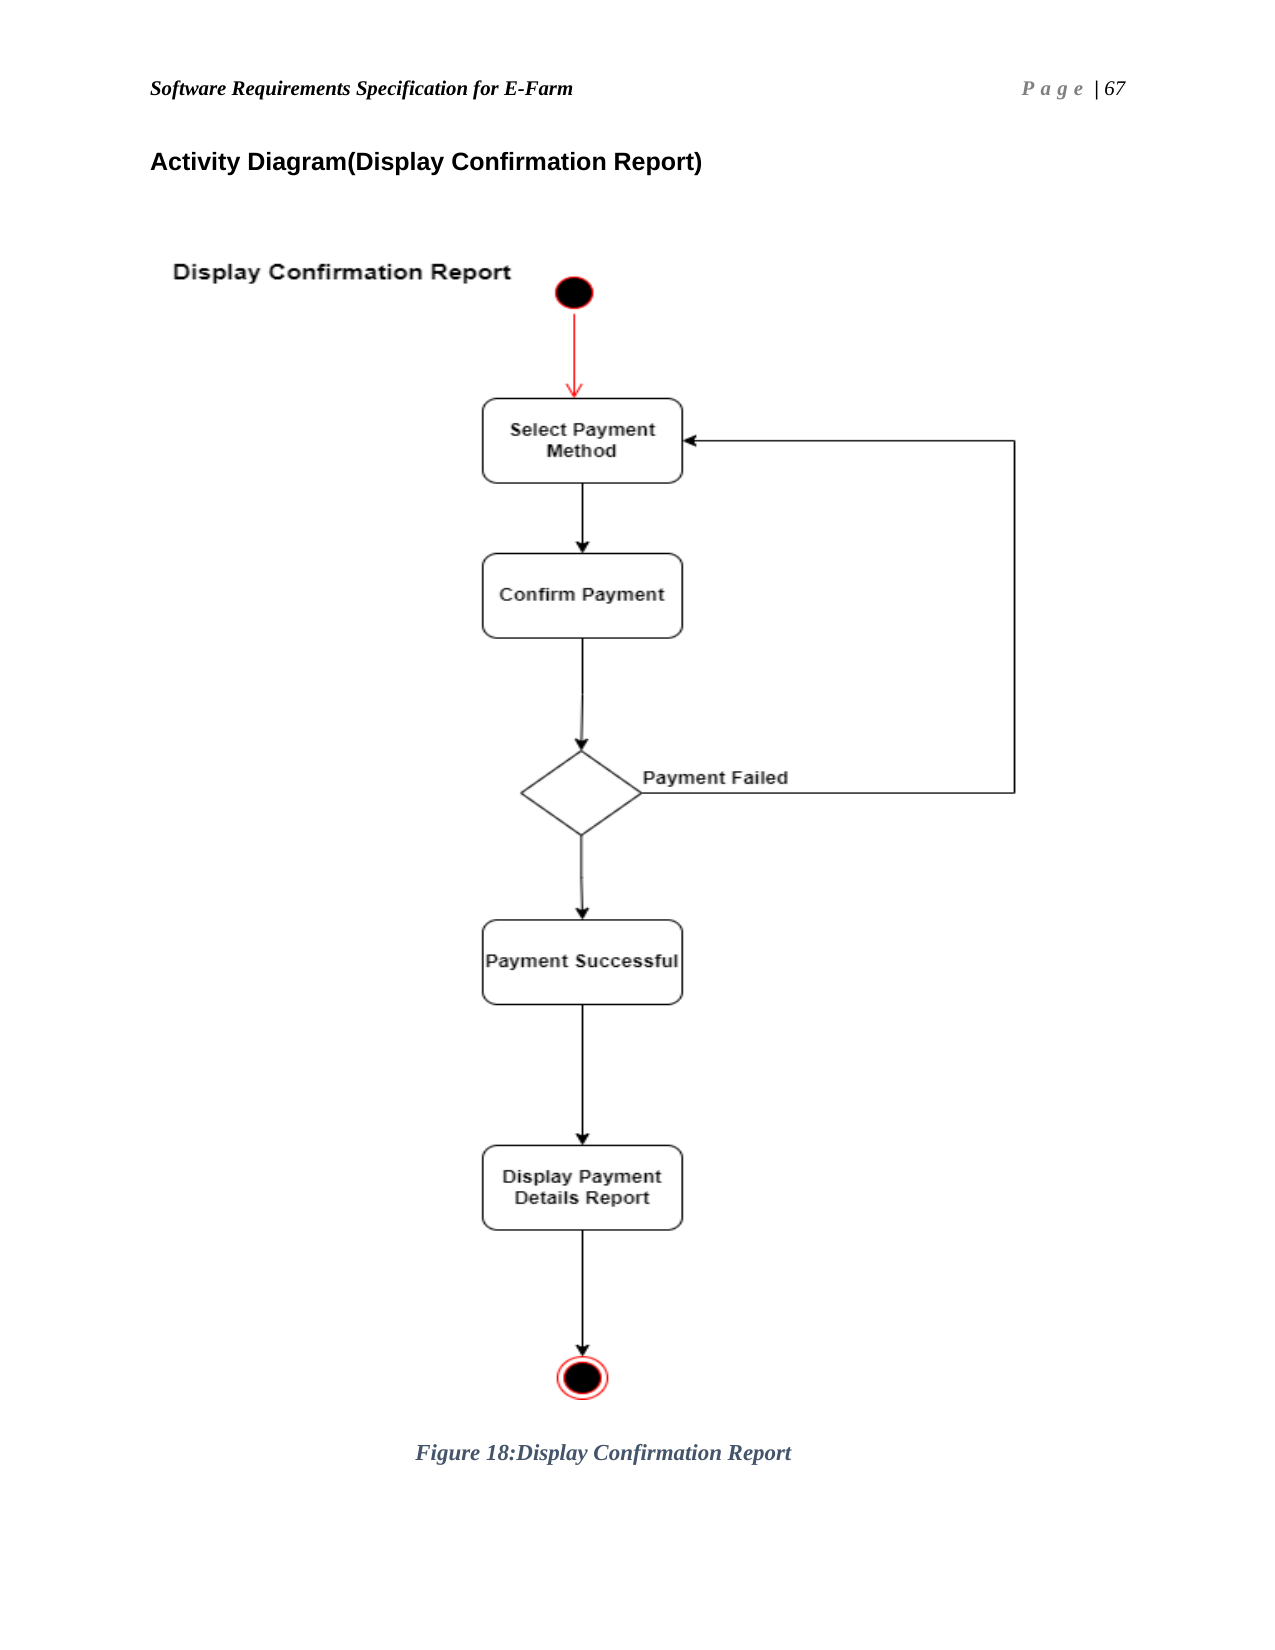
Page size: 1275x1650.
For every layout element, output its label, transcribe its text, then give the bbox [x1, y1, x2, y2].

text Activity Diagram(Display Confirmation Report) [150, 150, 1125, 175]
picture [150, 250, 1029, 1400]
